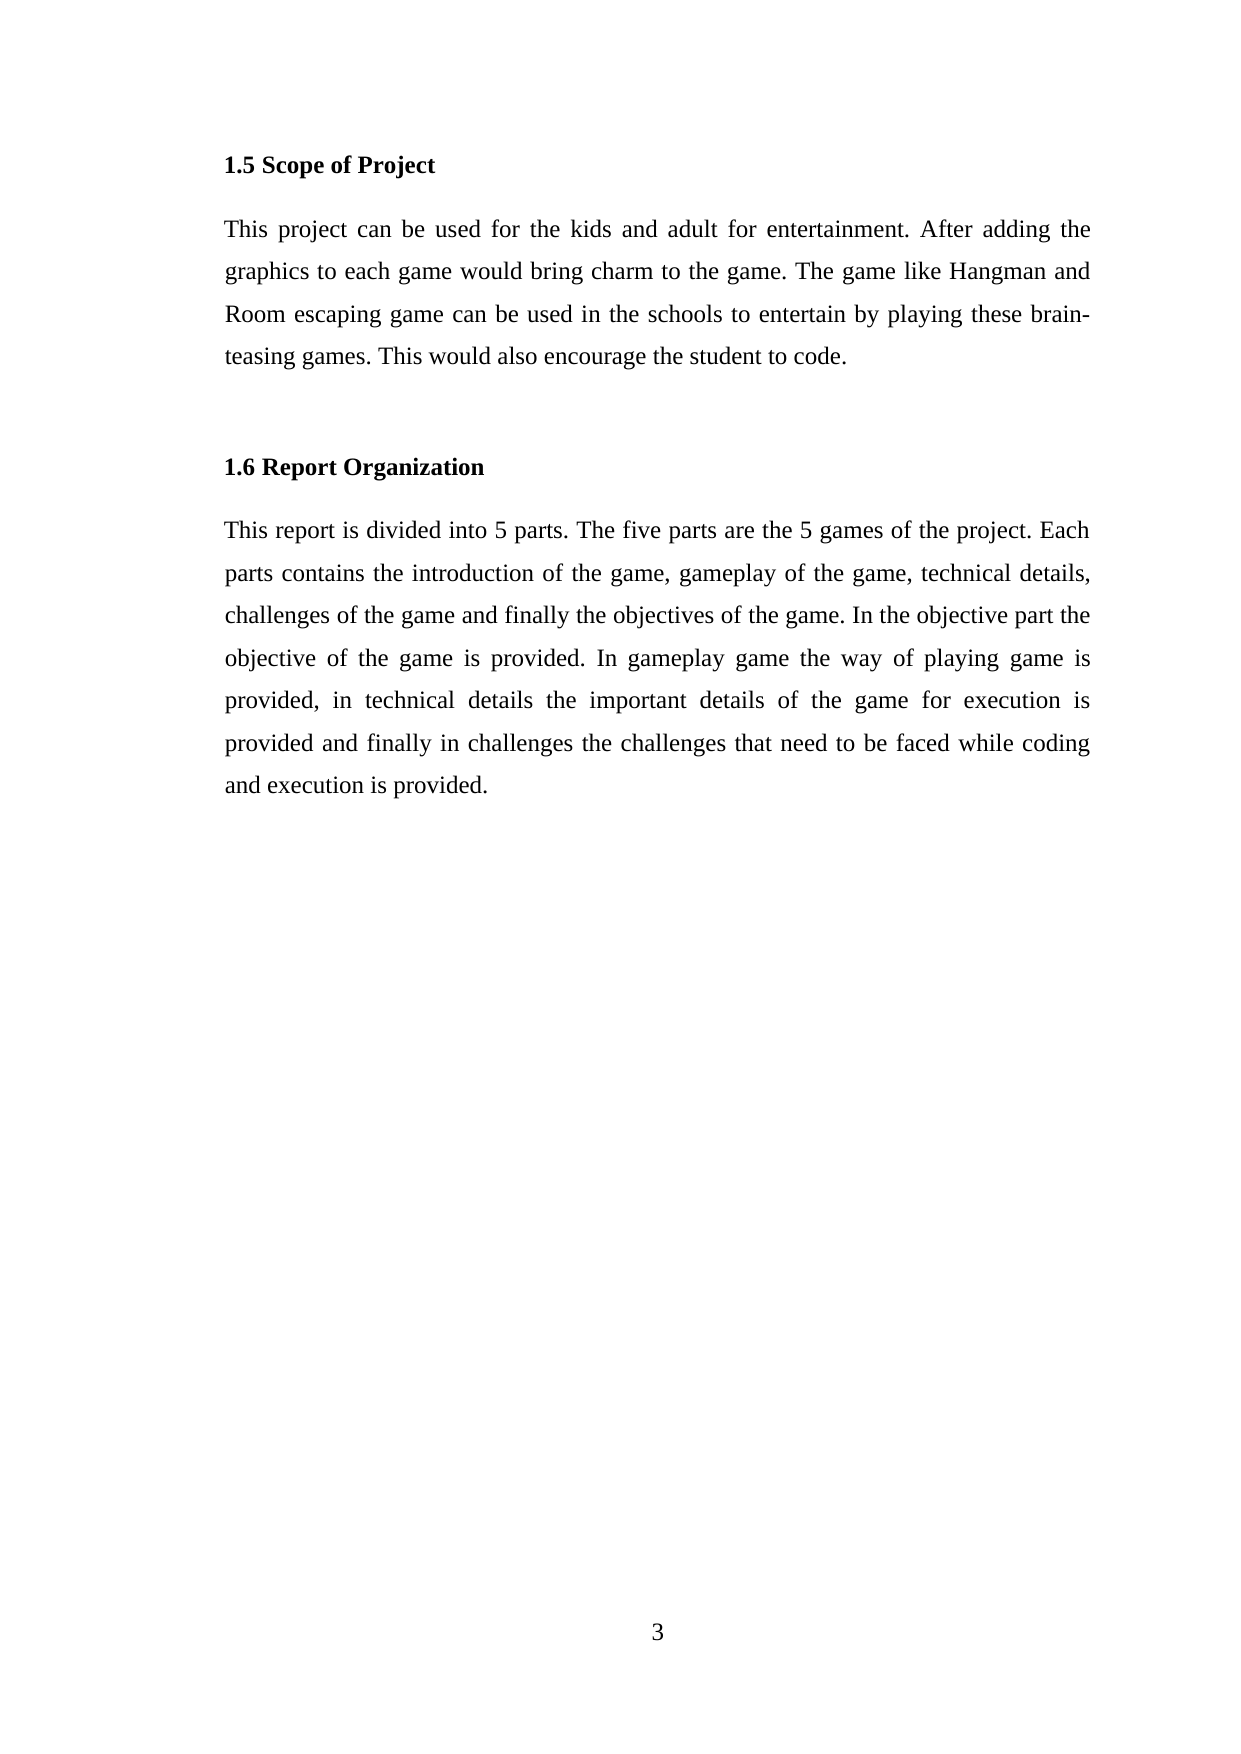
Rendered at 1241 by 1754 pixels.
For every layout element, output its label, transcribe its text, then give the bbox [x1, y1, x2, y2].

subtitle 1.6 Report Organization [223, 452, 1172, 481]
subtitle 1.5 Scope of Project [223, 150, 1172, 179]
text This report is divided into 5 parts. The five parts are the 5 games of the project. Each parts contains the introduction of the game, gameplay of the game, technical details, challenges of the game and finally the objectives of the game. In the objective part the objective of the game is provided. In gameplay game the way of playing game is provided, in technical details the important details of the game for execution is provided and finally in challenges the challenges that need to be faced while coding and execution is provided. [223, 516, 1092, 799]
text This project can be used for the kids and adult for entertainment. After adding the graphics to each game would bring charm to the game. The game like Hangman and Room escaping game can be used in the schools to entertain by playing these brain-teasing games. This would also encourage the student to code. [223, 214, 1092, 370]
